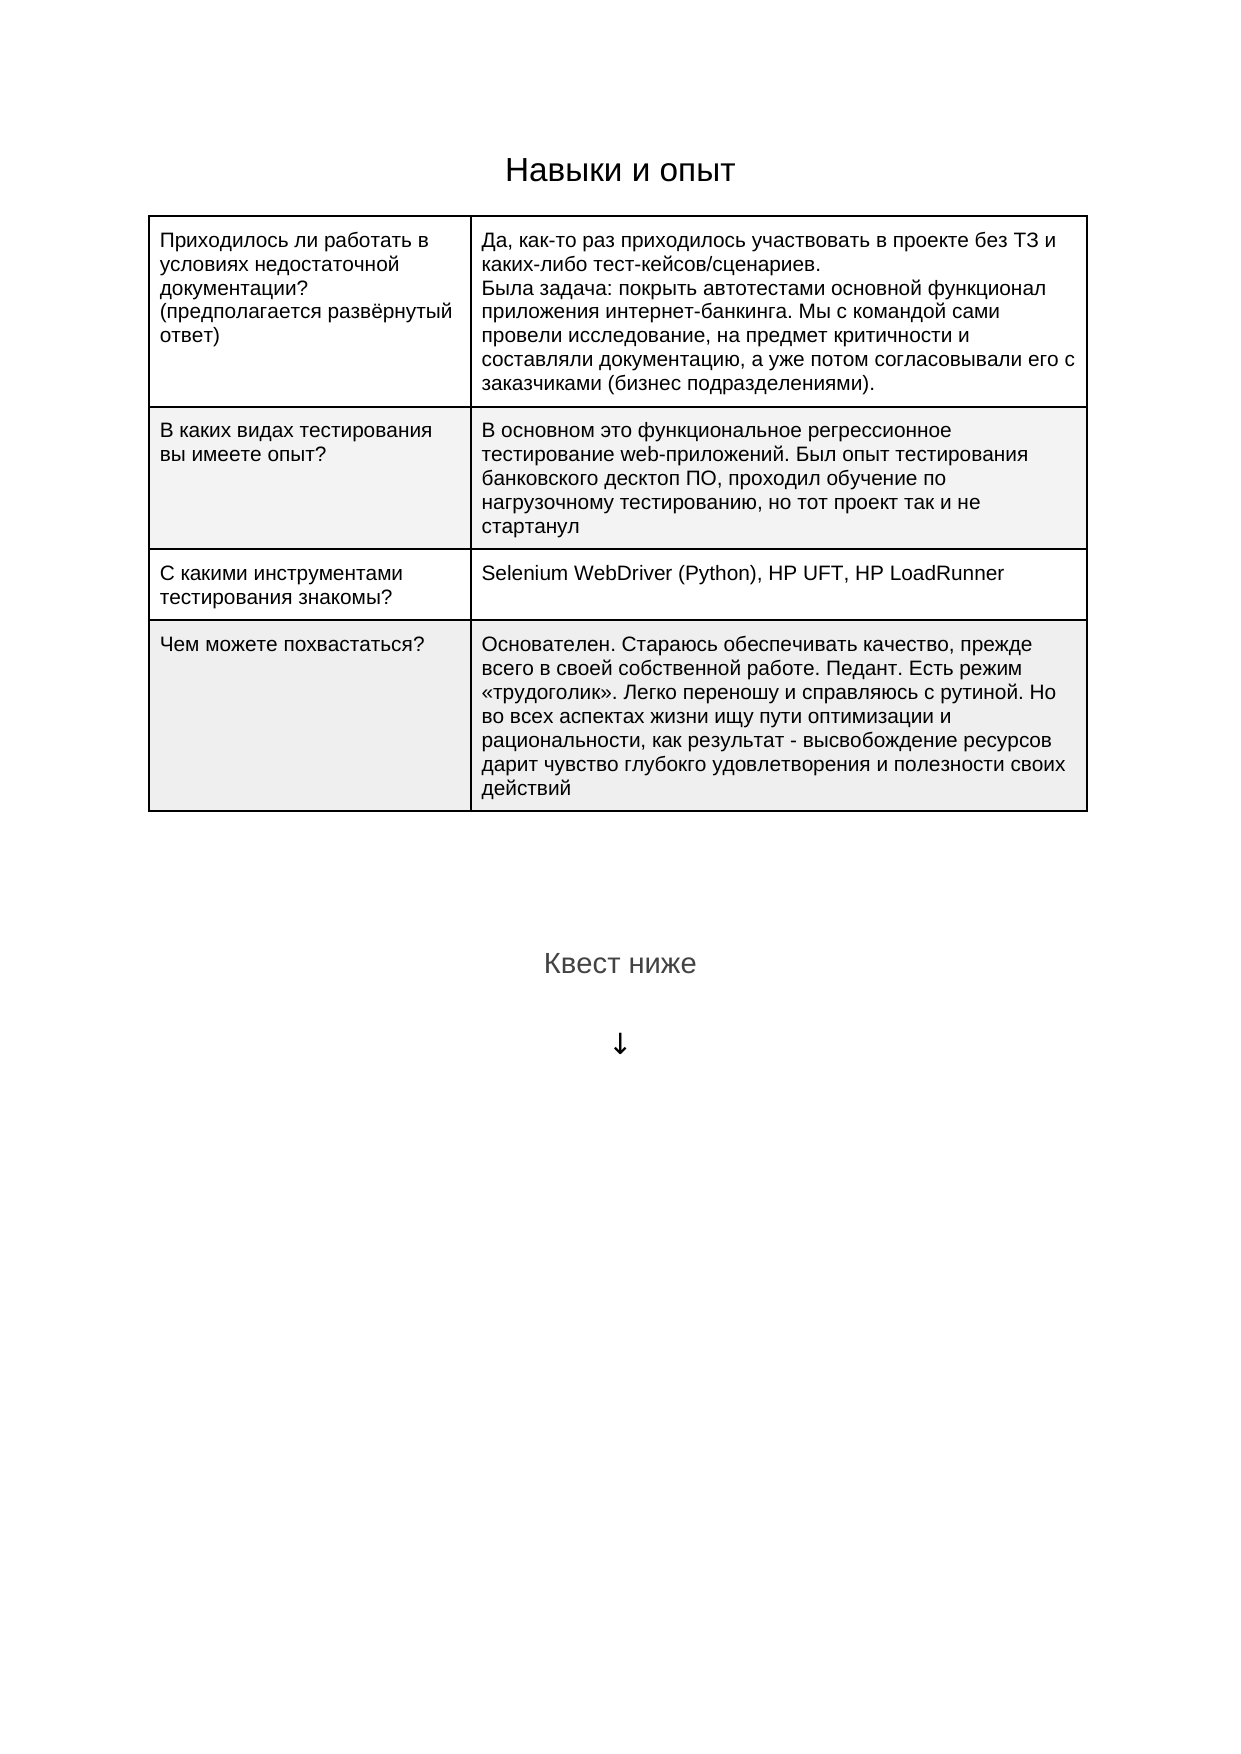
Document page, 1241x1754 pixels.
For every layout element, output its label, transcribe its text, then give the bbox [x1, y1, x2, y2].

table_cell В основном это функциональное регрессионное тестирование web-приложений. Был опыт тестирования банковского десктоп ПО, проходил обучение по нагрузочному тестированию, но тот проект так и не стартанул [472, 408, 1086, 548]
table_header Приходилось ли работать в условиях недостаточной документации? (предполагается развёрнутый ответ) [150, 217, 470, 406]
table_cell Чем можете похвастаться? [150, 621, 470, 810]
subtitle Навыки и опыт [150, 150, 1090, 188]
text ↓ [150, 1023, 1090, 1063]
table_cell В каких видах тестирования вы имеете опыт? [150, 408, 470, 548]
table_header Да, как-то раз приходилось участвовать в проекте без ТЗ и каких-либо тест-кейсов/сценариев. Была задача: покрыть автотестами основной функционал приложения интернет-банкинга. Мы с командой сами провели исследование, на предмет критичности и составляли документацию, а уже потом согласовывали его с заказчиками (бизнес подразделениями). [472, 217, 1086, 406]
subtitle Квест ниже [150, 946, 1090, 980]
table_cell С какими инструментами тестирования знакомы? [150, 550, 470, 619]
table_cell Основателен. Стараюсь обеспечивать качество, прежде всего в своей собственной работе. Педант. Есть режим «трудоголик». Легко переношу и справляюсь с рутиной. Но во всех аспектах жизни ищу пути оптимизации и рациональности, как результат - высвобождение ресурсов дарит чувство глубокго удовлетворения и полезности своих действий [472, 621, 1086, 810]
table_cell Selenium WebDriver (Python), HP UFT, HP LoadRunner [472, 550, 1086, 619]
